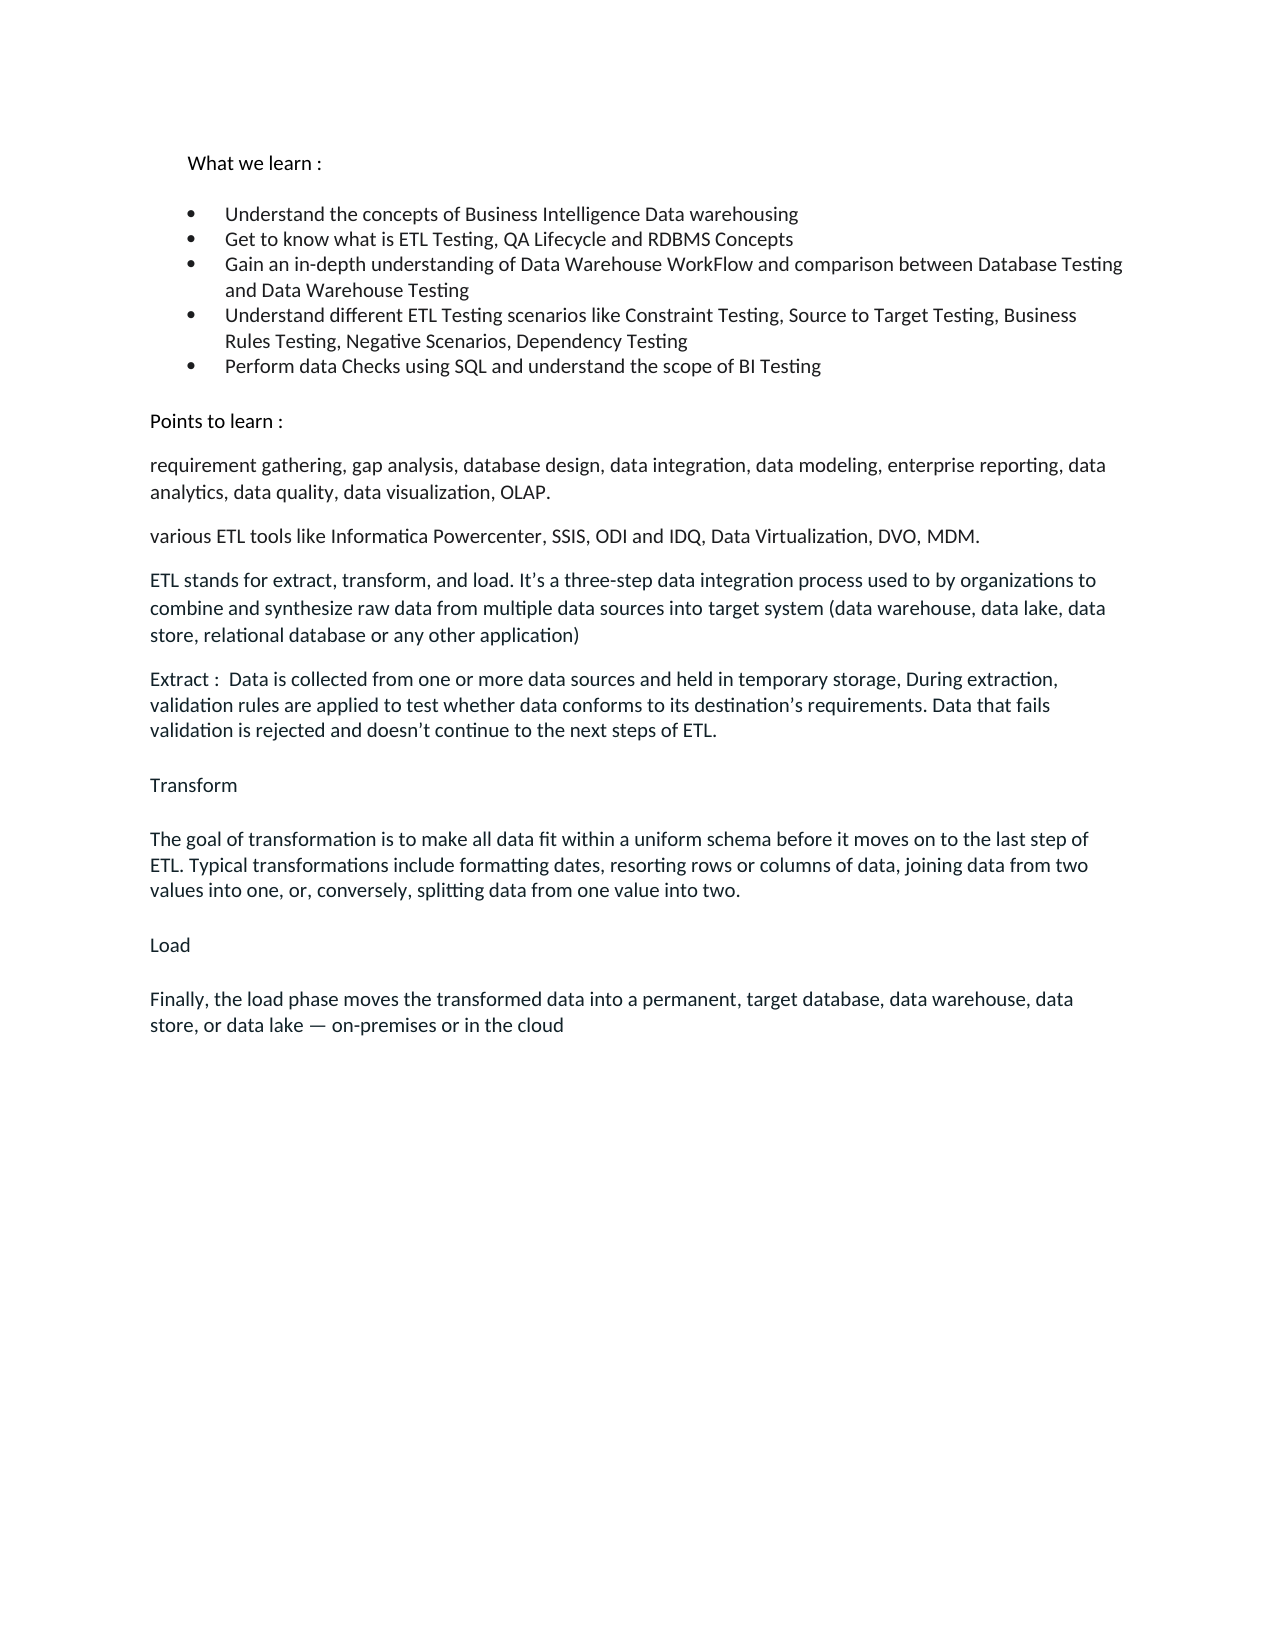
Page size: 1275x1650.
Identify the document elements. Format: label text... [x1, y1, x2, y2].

text ETL stands for extract, transform, and load. It’s a three-step data integration process used to by organizations to combine and synthesize raw data from multiple data sources into target system (data warehouse, data lake, data store, relational database or any other application) [150, 567, 1125, 648]
list Understand different ETL Testing scenarios like Constraint Testing, Source to Target Testing, Business Rules Testing, Negative Scenarios, Dependency Testing [187, 302, 1125, 353]
text Finally, the load phase moves the transformed data into a permanent, target database, data warehouse, data store, or data lake — on-premises or in the cloud [150, 986, 1125, 1037]
text requirement gathering, gap analysis, database design, data integration, data modeling, enterprise reporting, data analytics, data quality, data visualization, OLAP. [150, 452, 1125, 505]
text The goal of transformation is to make all data fit within a uniform schema before it moves on to the last step of ETL. Typical transformations include formatting dates, resorting rows or columns of data, joining data from two values into one, or, conversely, splitting data from one value into two. [742, 826, 1125, 903]
text Points to learn : [150, 408, 1125, 433]
subtitle Load [150, 932, 1125, 957]
list Understand the concepts of Business Intelligence Data warehousing [187, 201, 1125, 226]
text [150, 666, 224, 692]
text various ETL tools like Informatica Powercenter, SSIS, ODI and IDQ, Data Virtualization, DVO, MDM. [150, 523, 1125, 549]
subtitle Transform [150, 772, 1125, 797]
list Get to know what is ETL Testing, QA Lifecycle and RDBMS Concepts [187, 226, 1125, 252]
list Gain an in-depth understanding of Data Warehouse WorkFlow and comparison between Database Testing and Data Warehouse Testing [187, 252, 1125, 302]
text Extract : Data is collected from one or more data sources and held in temporary storage, During extraction, validation rules are applied to test whether data conforms to its destination’s requirements. Data that fails validation is rejected and doesn’t continue to the next steps of ETL. [718, 666, 1125, 743]
list Perform data Checks using SQL and understand the scope of BI Testing [187, 353, 1125, 379]
text What we learn : [187, 150, 1125, 175]
